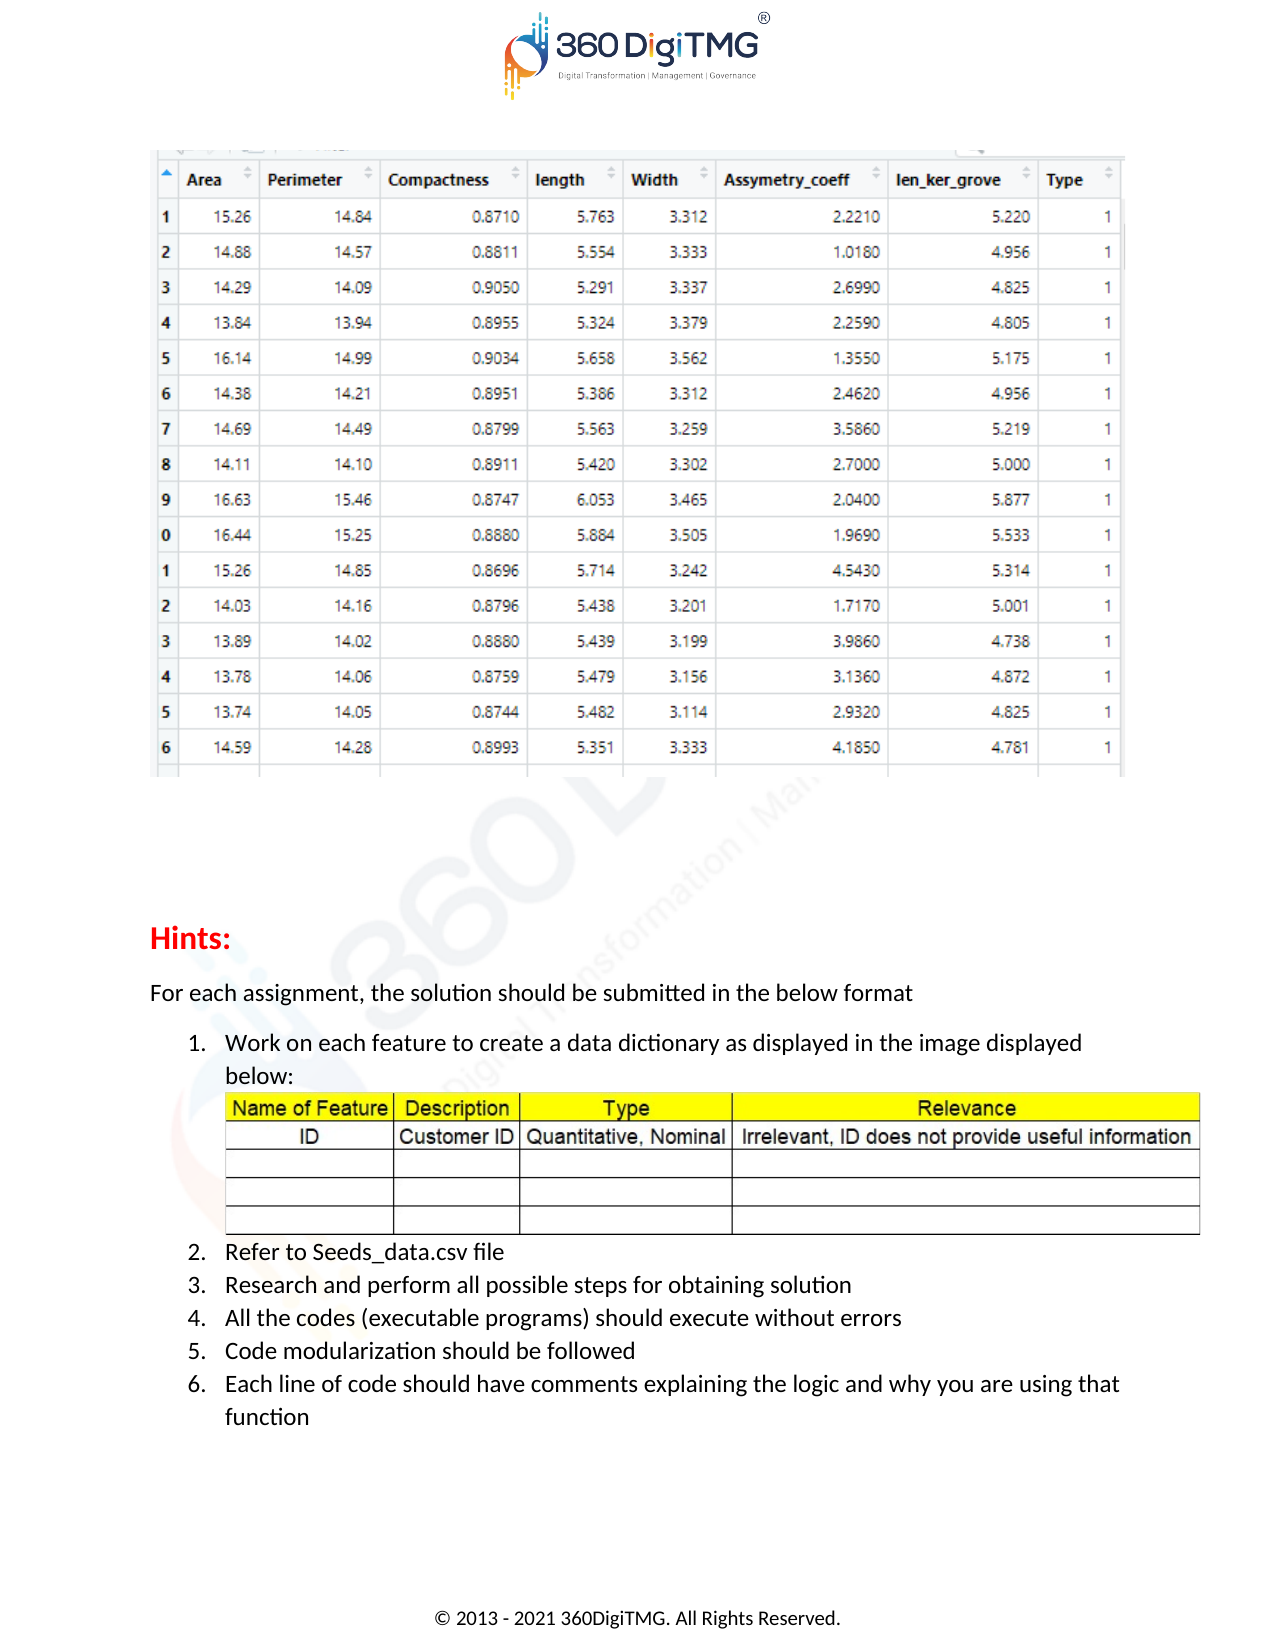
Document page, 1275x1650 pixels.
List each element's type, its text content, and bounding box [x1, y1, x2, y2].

picture [54, 150, 1221, 1366]
list Refer to Seeds_data.csv file [187, 1237, 1125, 1267]
list All the codes (executable programs) should execute without errors [187, 1302, 1125, 1333]
list Code modularization should be followed [187, 1335, 1125, 1366]
picture [500, 7, 772, 102]
text For each assignment, the solution should be submitted in the below format [150, 977, 1125, 1008]
list Each line of code should have comments explaining the logic and why you are using that function [187, 1368, 1125, 1432]
list Work on each feature to create a data dictionary as displayed in the image displayed below: [187, 1027, 1125, 1090]
list Research and perform all possible steps for obtaining solution [187, 1269, 1125, 1300]
text Hints: [150, 917, 1125, 957]
